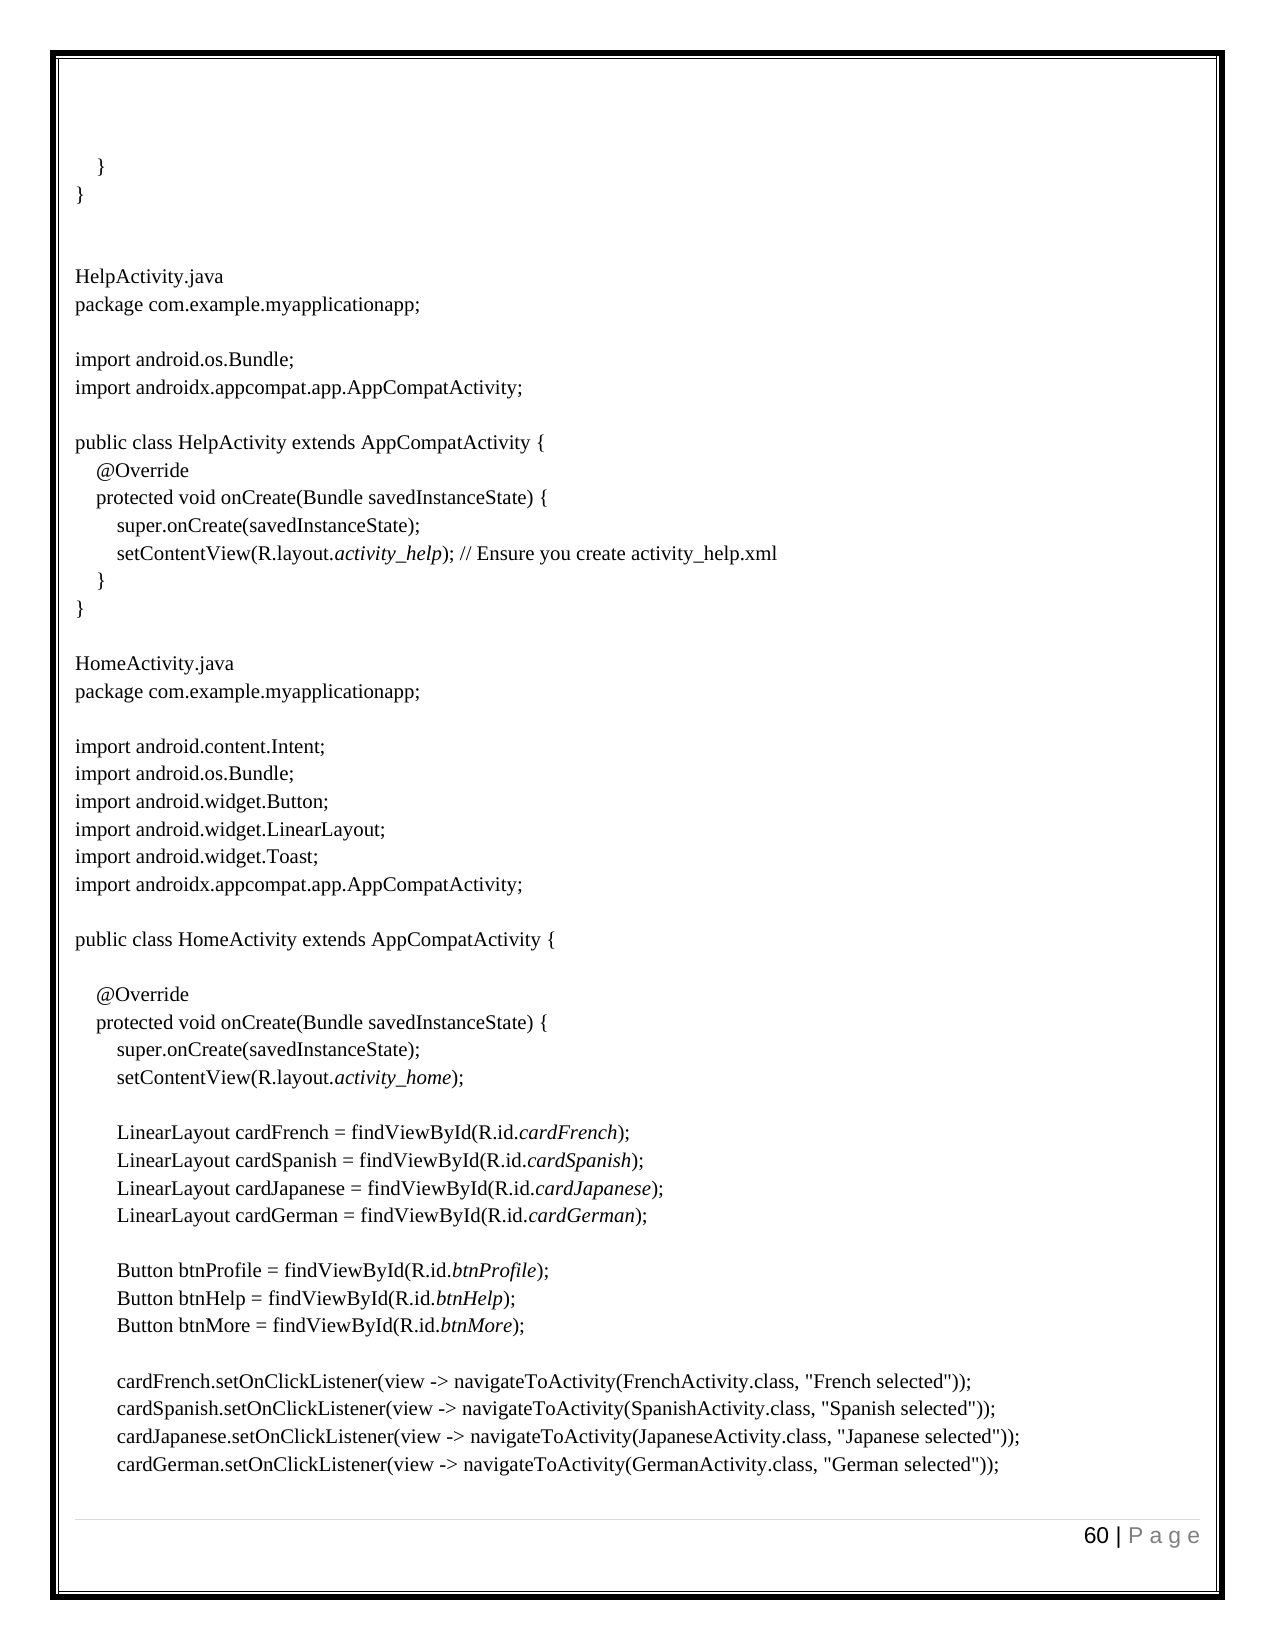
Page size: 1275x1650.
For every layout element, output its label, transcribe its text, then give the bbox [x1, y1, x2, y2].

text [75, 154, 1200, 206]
text package com.example.myapplicationapp; import android.os.Bundle; import androidx.appcompat.app.AppCompatActivity; public class HelpActivity extends AppCompatActivity { @Override protected void onCreate(Bundle savedInstanceState) { super.onCreate(savedInstanceState); setContentView(R.layout.activity_help); // Ensure you create activity_help.xml } } [75, 292, 1200, 620]
text HelpActivity.java [75, 264, 1200, 288]
text HomeActivity.java [75, 651, 1200, 675]
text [75, 678, 1200, 1503]
